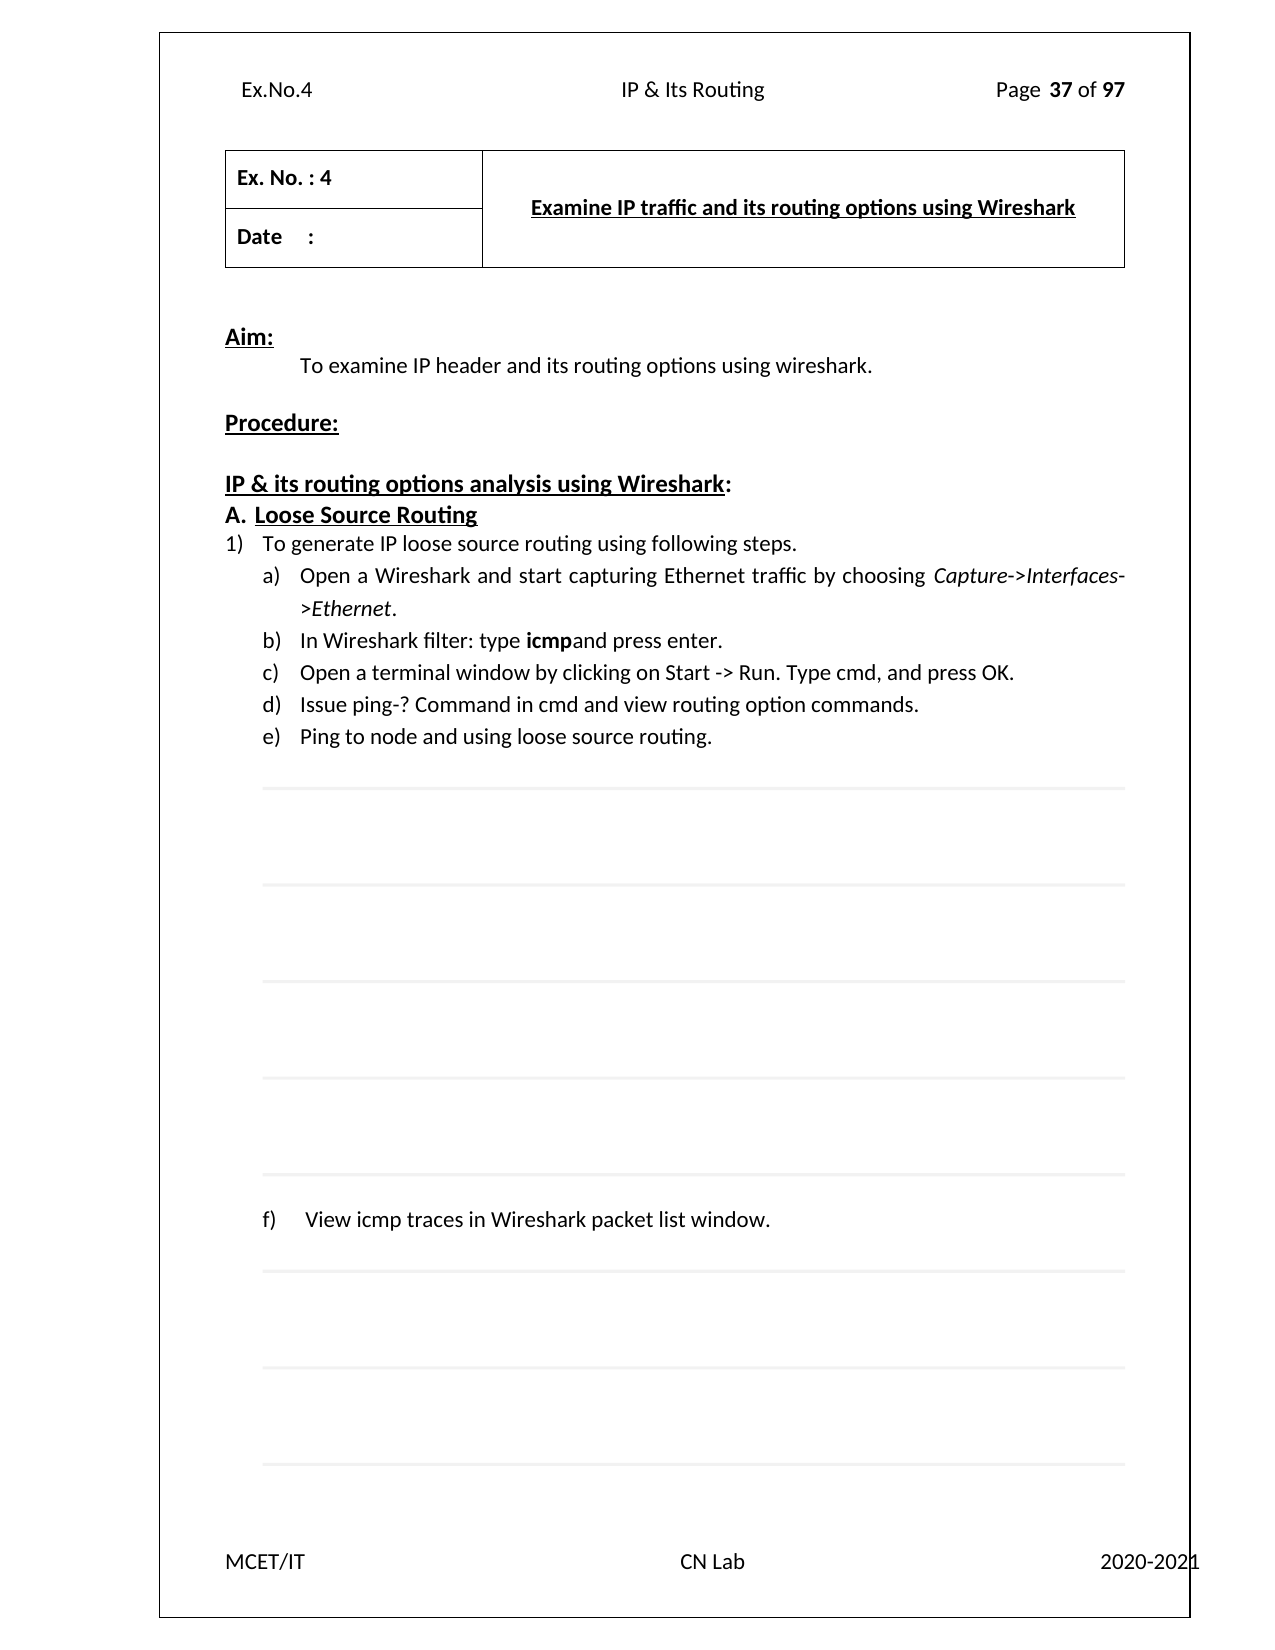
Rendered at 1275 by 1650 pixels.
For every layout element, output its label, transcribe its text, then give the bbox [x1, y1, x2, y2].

list Issue ping-? Command in cmd and view routing option commands. [262, 690, 1125, 718]
text IP & its routing options analysis using Wireshark: [225, 468, 1125, 499]
table_header Ex. No. : 4 [226, 151, 482, 208]
list View icmp traces in Wireshark packet list window. [262, 1205, 1125, 1233]
text Procedure: [225, 407, 1125, 438]
list Ping to node and using loose source routing. [262, 722, 1125, 751]
list In Wireshark filter: type icmpand press enter. [262, 626, 1125, 654]
list Loose Source Routing [225, 499, 1125, 529]
text To examine IP header and its routing options using wireshark. [225, 351, 1125, 379]
list To generate IP loose source routing using following steps. [225, 529, 1125, 557]
table_header Examine IP traffic and its routing options using Wireshark [483, 151, 1124, 267]
list Open a Wireshark and start capturing Ethernet traffic by choosing Capture->Interfaces->Ethernet. [262, 562, 1125, 622]
text Aim: [225, 321, 1125, 351]
table_cell Date : [226, 209, 482, 267]
list Open a terminal window by clicking on Start -> Run. Type cmd, and press OK. [262, 658, 1125, 686]
